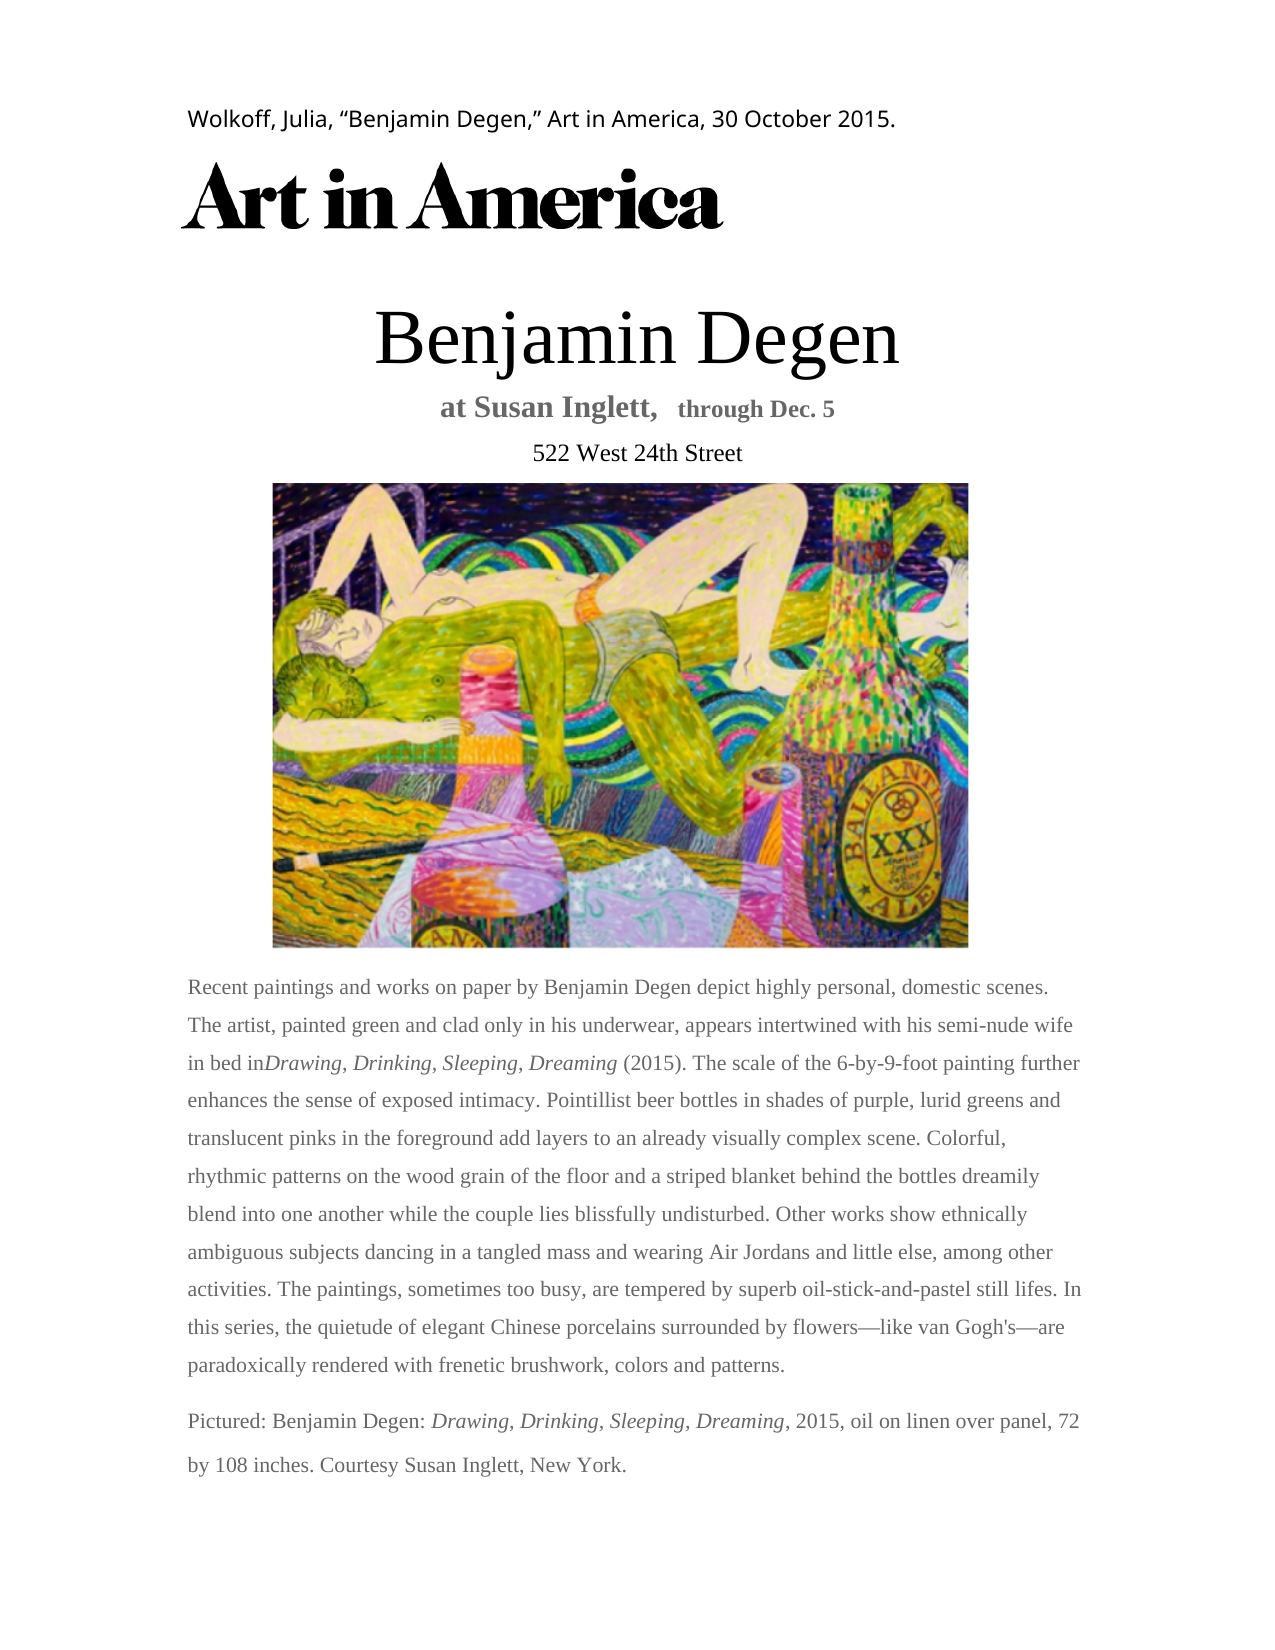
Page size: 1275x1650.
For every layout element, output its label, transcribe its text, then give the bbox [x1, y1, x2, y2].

text at Susan Inglett, through Dec. 5 [187, 388, 1087, 424]
text Recent paintings and works on paper by Benjamin Degen depict highly personal, domestic scenes. The artist, painted green and clad only in his underwear, appears intertwined with his semi-nude wife in bed inDrawing, Drinking, Sleeping, Dreaming (2015). The scale of the 6-by-9-foot painting further enhances the sense of exposed intimacy. Pointillist beer bottles in shades of purple, lurid greens and translucent pinks in the foreground add layers to an already visually complex scene. Colorful, rhythmic patterns on the wood grain of the floor and a striped blanket behind the bottles dreamily blend into one another while the couple lies blissfully undisturbed. Other works show ethnically ambiguous subjects dancing in a tangled mass and wearing Air Jordans and little else, among other activities. The paintings, sometimes too busy, are tempered by superb oil-stick-and-pastel still lifes. In this series, the quietude of elegant Chinese porcelains surrounded by flowers—like van Gogh's—are paradoxically rendered with frenetic brushwork, colors and patterns. [187, 974, 1087, 1377]
text Pictured: Benjamin Degen: Drawing, Drinking, Sleeping, Dreaming, 2015, oil on linen over panel, 72 by 108 inches. Courtesy Susan Inglett, New York. [187, 1390, 1087, 1477]
picture [175, 142, 736, 261]
picture [272, 483, 969, 949]
text Benjamin Degen [187, 259, 1087, 381]
text Wolkoff, Julia, “Benjamin Degen,” Art in America, 30 October 2015. [187, 103, 1087, 134]
text 522 West 24th Street [187, 432, 1087, 466]
